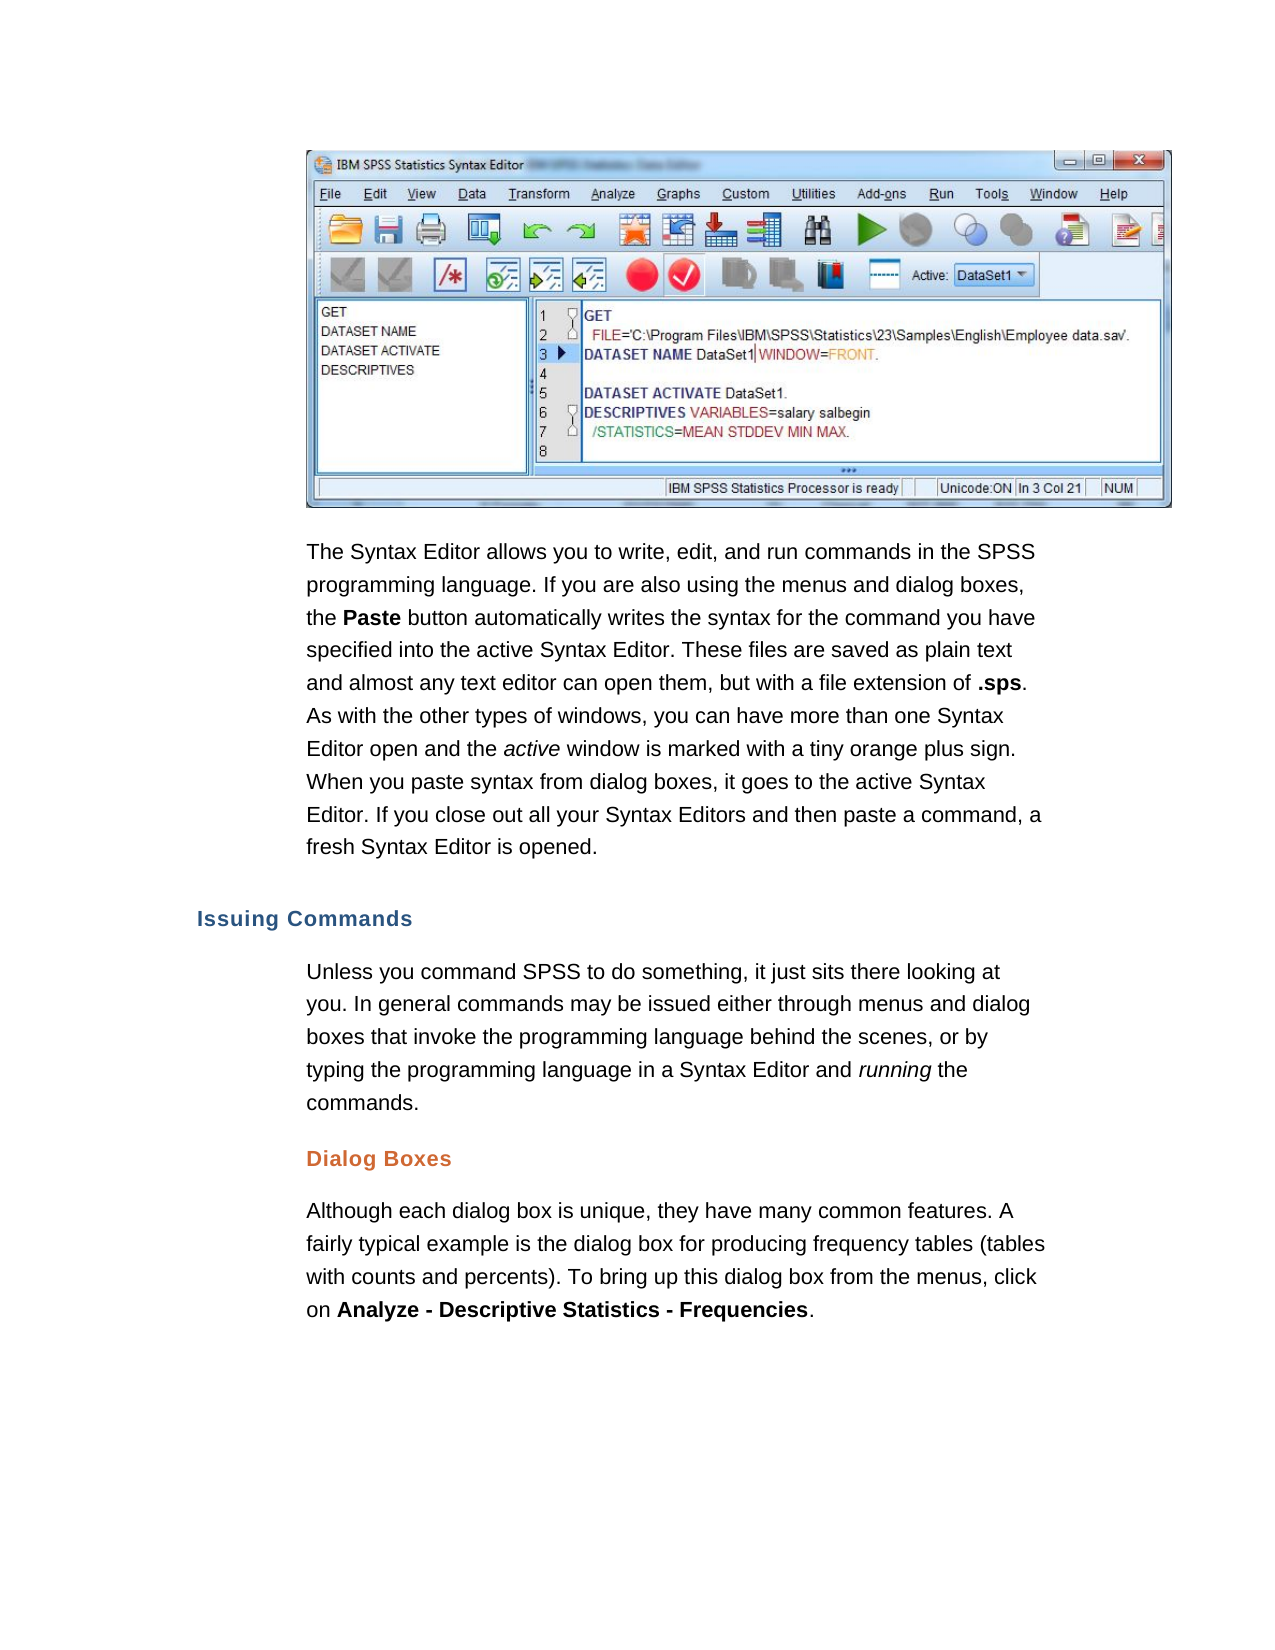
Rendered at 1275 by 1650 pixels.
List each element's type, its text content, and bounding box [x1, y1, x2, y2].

picture [306, 150, 1172, 508]
text Although each dialog box is unique, they have many common features. A fairly typical example is the dialog box for producing frequency tables (tables with counts and percents). To bring up this dialog box from the menus, click on Analyze - Descriptive Statistics - Frequencies. [306, 1191, 1047, 1322]
text As with the other types of windows, you can have more than one Syntax Editor open and the active window is marked with a tiny orange plus sign. When you paste syntax from dialog boxes, it goes to the active Syntax Editor. If you close out all your Syntax Editors and then paste a command, a fresh Syntax Editor is opened. [306, 695, 1047, 859]
text The Syntax Editor allows you to write, edit, and run commands in the SPSS programming language. If you are also using the menus and dialog boxes, the Paste button automatically writes the syntax for the command you have specified into the active Syntax Editor. These files are saved as plain text and almost any text editor can open them, but with a file extension of .sps. [306, 531, 1047, 695]
text Unless you command SPSS to do something, it just sits there looking at you. In general commands may be issued either through menus and dialog boxes that invoke the programming language behind the scenes, or by typing the programming language in a Syntax Editor and running the commands. [306, 951, 1047, 1115]
subtitle Issuing Commands [197, 906, 1047, 932]
subtitle Dialog Boxes [306, 1146, 1047, 1171]
